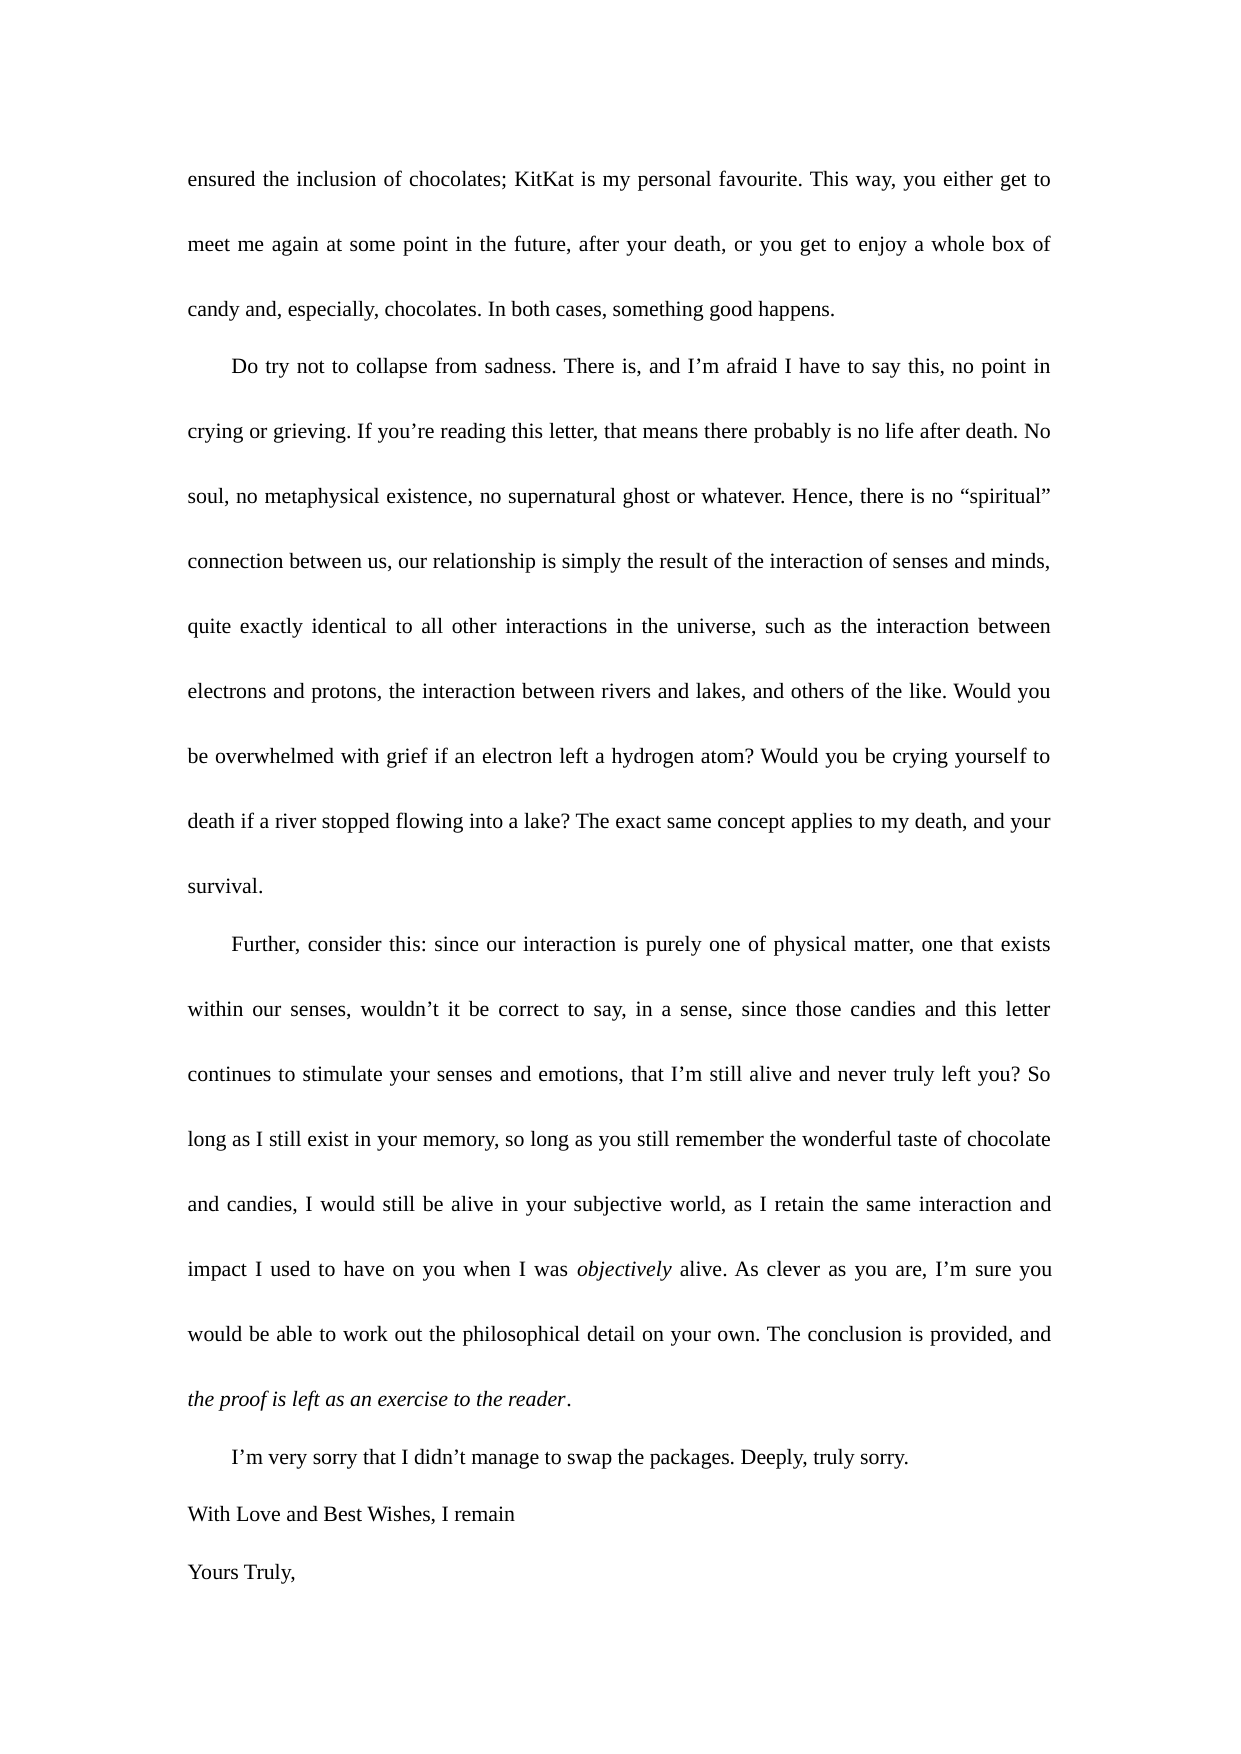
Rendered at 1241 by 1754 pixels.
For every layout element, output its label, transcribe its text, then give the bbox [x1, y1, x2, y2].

text Do try not to collapse from sadness. There is, and I’m afraid I have to say this, no point in crying or grieving. If you’re reading this letter, that means there probably is no life after death. No soul, no metaphysical existence, no supernatural ghost or whatever. Hence, there is no “spiritual” connection between us, our relationship is simply the result of the interaction of senses and minds, quite exactly identical to all other interactions in the universe, such as the interaction between electrons and protons, the interaction between rivers and lakes, and others of the like. Would you be overwhelmed with grief if an electron left a hydrogen atom? Would you be crying yourself to death if a river stopped flowing into a lake? The exact same concept applies to my death, and your survival. [187, 350, 1053, 902]
text With Love and Best Wishes, I remain [187, 1498, 1053, 1530]
text Further, consider this: since our interaction is purely one of physical matter, one that exists within our senses, wouldn’t it be correct to say, in a sense, since those candies and this letter continues to stimulate your senses and emotions, that I’m still alive and never truly left you? So long as I still exist in your memory, so long as you still remember the wonderful taste of chocolate and candies, I would still be alive in your subjective world, as I retain the same interaction and impact I used to have on you when I was objectively alive. As clever as you are, I’m sure you would be able to work out the philosophical detail on your own. The conclusion is provided, and the proof is left as an exercise to the reader. [187, 927, 1053, 1415]
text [187, 162, 1053, 324]
text I’m very sorry that I didn’t manage to swap the packages. Deeply, truly sorry. [187, 1440, 1053, 1473]
text Yours Truly, [187, 1556, 1053, 1588]
